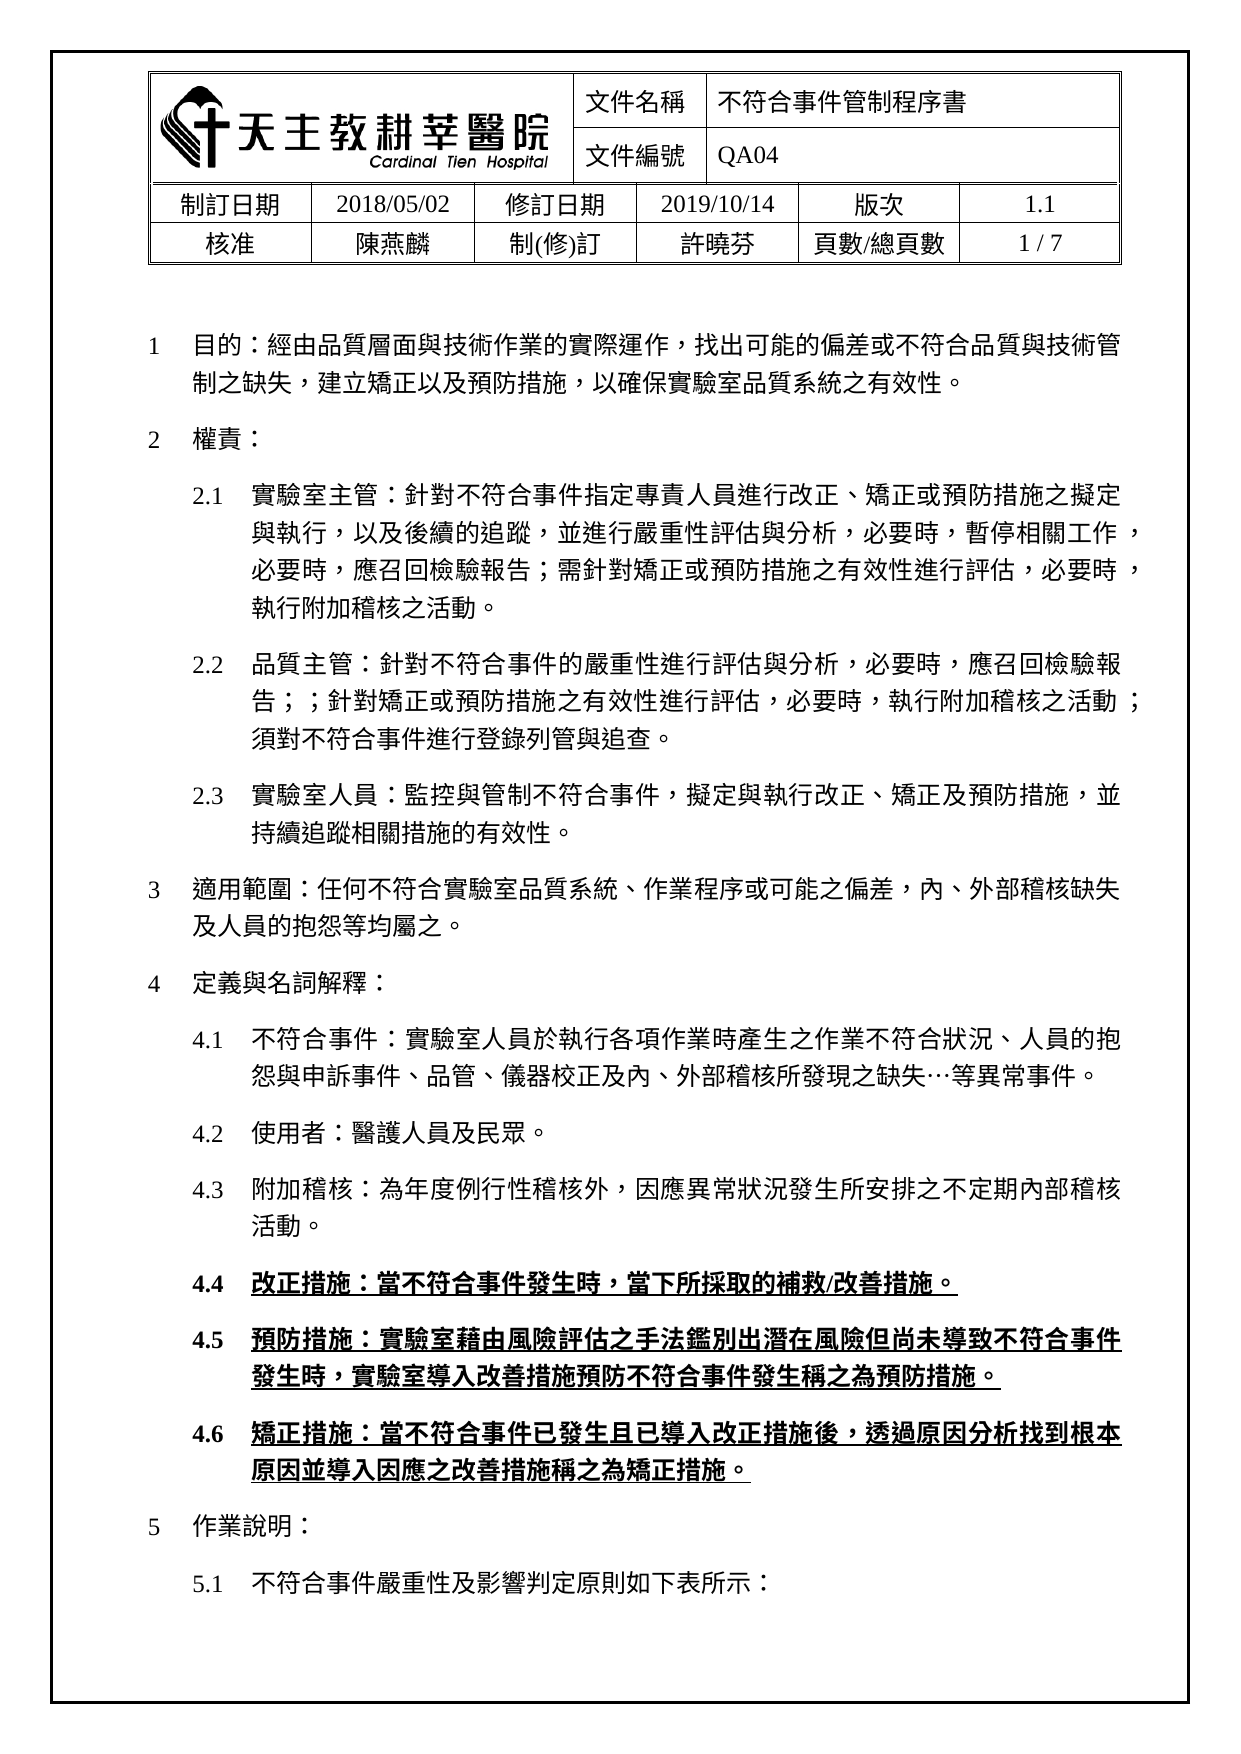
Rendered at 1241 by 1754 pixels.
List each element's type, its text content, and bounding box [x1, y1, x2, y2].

list 矯正措施：當不符合事件已發生且已導入改正措施後，透過原因分析找到根本原因並導入因應之改善措施稱之為矯正措施。 [192, 1412, 1122, 1487]
list 預防措施：實驗室藉由風險評估之手法鑑別出潛在風險但尚未導致不符合事件發生時，實驗室導入改善措施預防不符合事件發生稱之為預防措施。 [192, 1319, 1122, 1394]
list 作業說明： [148, 1506, 1122, 1544]
list 使用者：醫護人員及民眾。 [192, 1112, 1122, 1150]
list 品質主管：針對不符合事件的嚴重性進行評估與分析，必要時，應召回檢驗報告；；針對矯正或預防措施之有效性進行評估，必要時，執行附加稽核之活動；須對不符合事件進行登錄列管與追查。 [192, 644, 1122, 756]
list 改正措施：當不符合事件發生時，當下所採取的補救/改善措施。 [192, 1262, 1122, 1300]
list 附加稽核：為年度例行性稽核外，因應異常狀況發生所安排之不定期內部稽核活動。 [192, 1169, 1122, 1244]
list 不符合事件嚴重性及影響判定原則如下表所示： [192, 1562, 1122, 1600]
picture [160, 86, 548, 170]
list 適用範圍：任何不符合實驗室品質系統、作業程序或可能之偏差，內、外部稽核缺失及人員的抱怨等均屬之。 [148, 869, 1122, 944]
list 實驗室主管：針對不符合事件指定專責人員進行改正、矯正或預防措施之擬定與執行，以及後續的追蹤，並進行嚴重性評估與分析，必要時，暫停相關工作，必要時，應召回檢驗報告；需針對矯正或預防措施之有效性進行評估，必要時，執行附加稽核之活動。 [192, 475, 1122, 625]
list 不符合事件：實驗室人員於執行各項作業時產生之作業不符合狀況、人員的抱怨與申訴事件、品管、儀器校正及內、外部稽核所發現之缺失…等異常事件。 [192, 1019, 1122, 1094]
list 目的：經由品質層面與技術作業的實際運作，找出可能的偏差或不符合品質與技術管制之缺失，建立矯正以及預防措施，以確保實驗室品質系統之有效性。 [148, 325, 1122, 400]
list 權責： [148, 419, 1122, 456]
list 實驗室人員：監控與管制不符合事件，擬定與執行改正、矯正及預防措施，並持續追蹤相關措施的有效性。 [192, 775, 1122, 850]
list 定義與名詞解釋： [148, 962, 1122, 1000]
